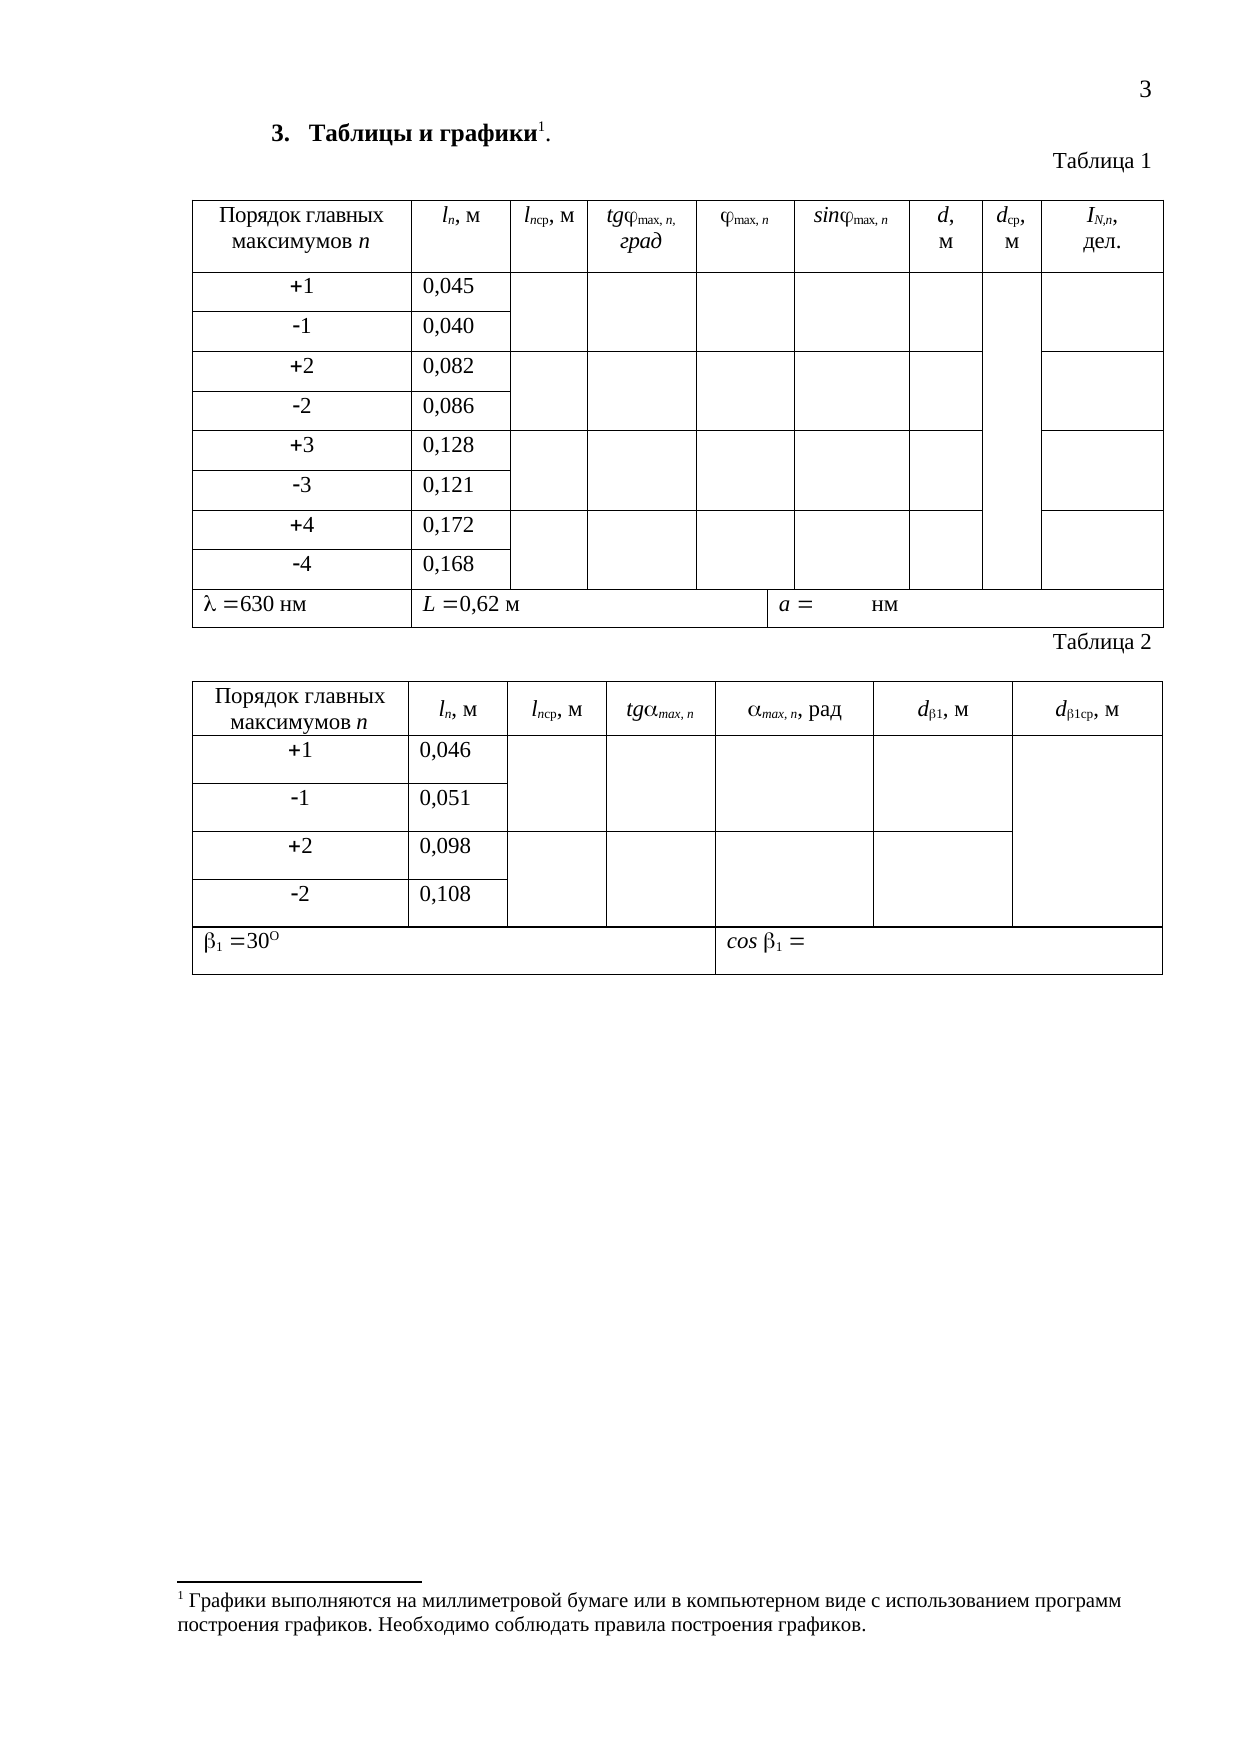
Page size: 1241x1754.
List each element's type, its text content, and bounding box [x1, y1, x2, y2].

table_cell 0,168 [412, 550, 510, 589]
table_cell [588, 431, 696, 510]
table_cell 2 [193, 352, 411, 391]
table_cell 0,040 [412, 312, 510, 351]
table_cell 4 [193, 550, 411, 589]
table_cell 1 [193, 273, 411, 311]
table_cell 0,082 [412, 352, 510, 391]
table_cell 0,098 [409, 832, 507, 878]
table_header tgmax, n, град [588, 201, 696, 272]
text Таблица 2 [308, 628, 1152, 654]
table_header tgmax, n [607, 682, 715, 735]
table_cell [511, 511, 587, 589]
table_cell 3 [193, 431, 411, 470]
table_header IN,n, дел. [1042, 201, 1163, 272]
table_header ln, м [409, 682, 507, 735]
table_cell [795, 273, 909, 351]
table_cell 630 нм [193, 590, 411, 627]
table_cell [1013, 736, 1162, 926]
table_cell a нм [768, 590, 1163, 627]
table_header max, n [697, 201, 794, 272]
table_header Порядок главных максимумов n [193, 201, 411, 272]
table_cell [697, 511, 794, 589]
table_cell 1 30О [193, 928, 715, 974]
table_cell [607, 736, 715, 831]
table_cell [511, 352, 587, 430]
table_cell [983, 273, 1041, 589]
table_header ln, м [412, 201, 510, 272]
table_header d, м [910, 201, 982, 272]
table_cell [795, 511, 909, 589]
table_cell [910, 511, 982, 589]
table_header d1, м [874, 682, 1012, 735]
table_cell [874, 832, 1012, 926]
table_header Порядок главных максимумов n [193, 682, 408, 735]
table_cell 3 [193, 471, 411, 510]
table_cell [588, 352, 696, 430]
table_cell [1042, 431, 1163, 510]
table_cell [795, 352, 909, 430]
table_cell 4 [193, 511, 411, 549]
table_header max, n, рад [716, 682, 873, 735]
table_cell 2 [193, 392, 411, 430]
table_header lnср, м [511, 201, 587, 272]
table_cell 1 [193, 312, 411, 351]
table_cell [508, 736, 606, 831]
table_cell 2 [193, 832, 408, 878]
table_cell [511, 273, 587, 351]
list Таблицы и графики. [271, 118, 1152, 147]
table_cell [588, 511, 696, 589]
table_cell [1042, 273, 1163, 351]
table_cell [1042, 352, 1163, 430]
table_cell [910, 431, 982, 510]
table_cell [716, 736, 873, 831]
table_cell [697, 431, 794, 510]
text Таблица 1 [308, 147, 1152, 173]
table_cell [910, 273, 982, 351]
table_cell 1 [193, 784, 408, 831]
table_header lnср, м [508, 682, 606, 735]
table_cell 0,045 [412, 273, 510, 311]
table_cell 1 [193, 736, 408, 783]
table_cell [716, 832, 873, 926]
table_cell [1042, 511, 1163, 589]
table_cell [697, 273, 794, 351]
table_cell [607, 832, 715, 926]
table_cell 0,121 [412, 471, 510, 510]
table_cell cos 1 [716, 928, 1162, 974]
table_cell 0,051 [409, 784, 507, 831]
table_cell 0,172 [412, 511, 510, 549]
table_cell [910, 352, 982, 430]
table_cell 0,128 [412, 431, 510, 470]
table_header sinmax, n [795, 201, 909, 272]
table_cell [697, 352, 794, 430]
table_cell [874, 736, 1012, 831]
table_cell [795, 431, 909, 510]
table_cell 2 [193, 880, 408, 926]
table_cell [508, 832, 606, 926]
table_cell [588, 273, 696, 351]
table_cell [511, 431, 587, 510]
table_header dср, м [983, 201, 1041, 272]
table_cell 0,086 [412, 392, 510, 430]
table_cell L 0,62 м [412, 590, 767, 627]
table_cell 0,046 [409, 736, 507, 783]
table_header d1ср, м [1013, 682, 1162, 735]
table_cell 0,108 [409, 880, 507, 926]
